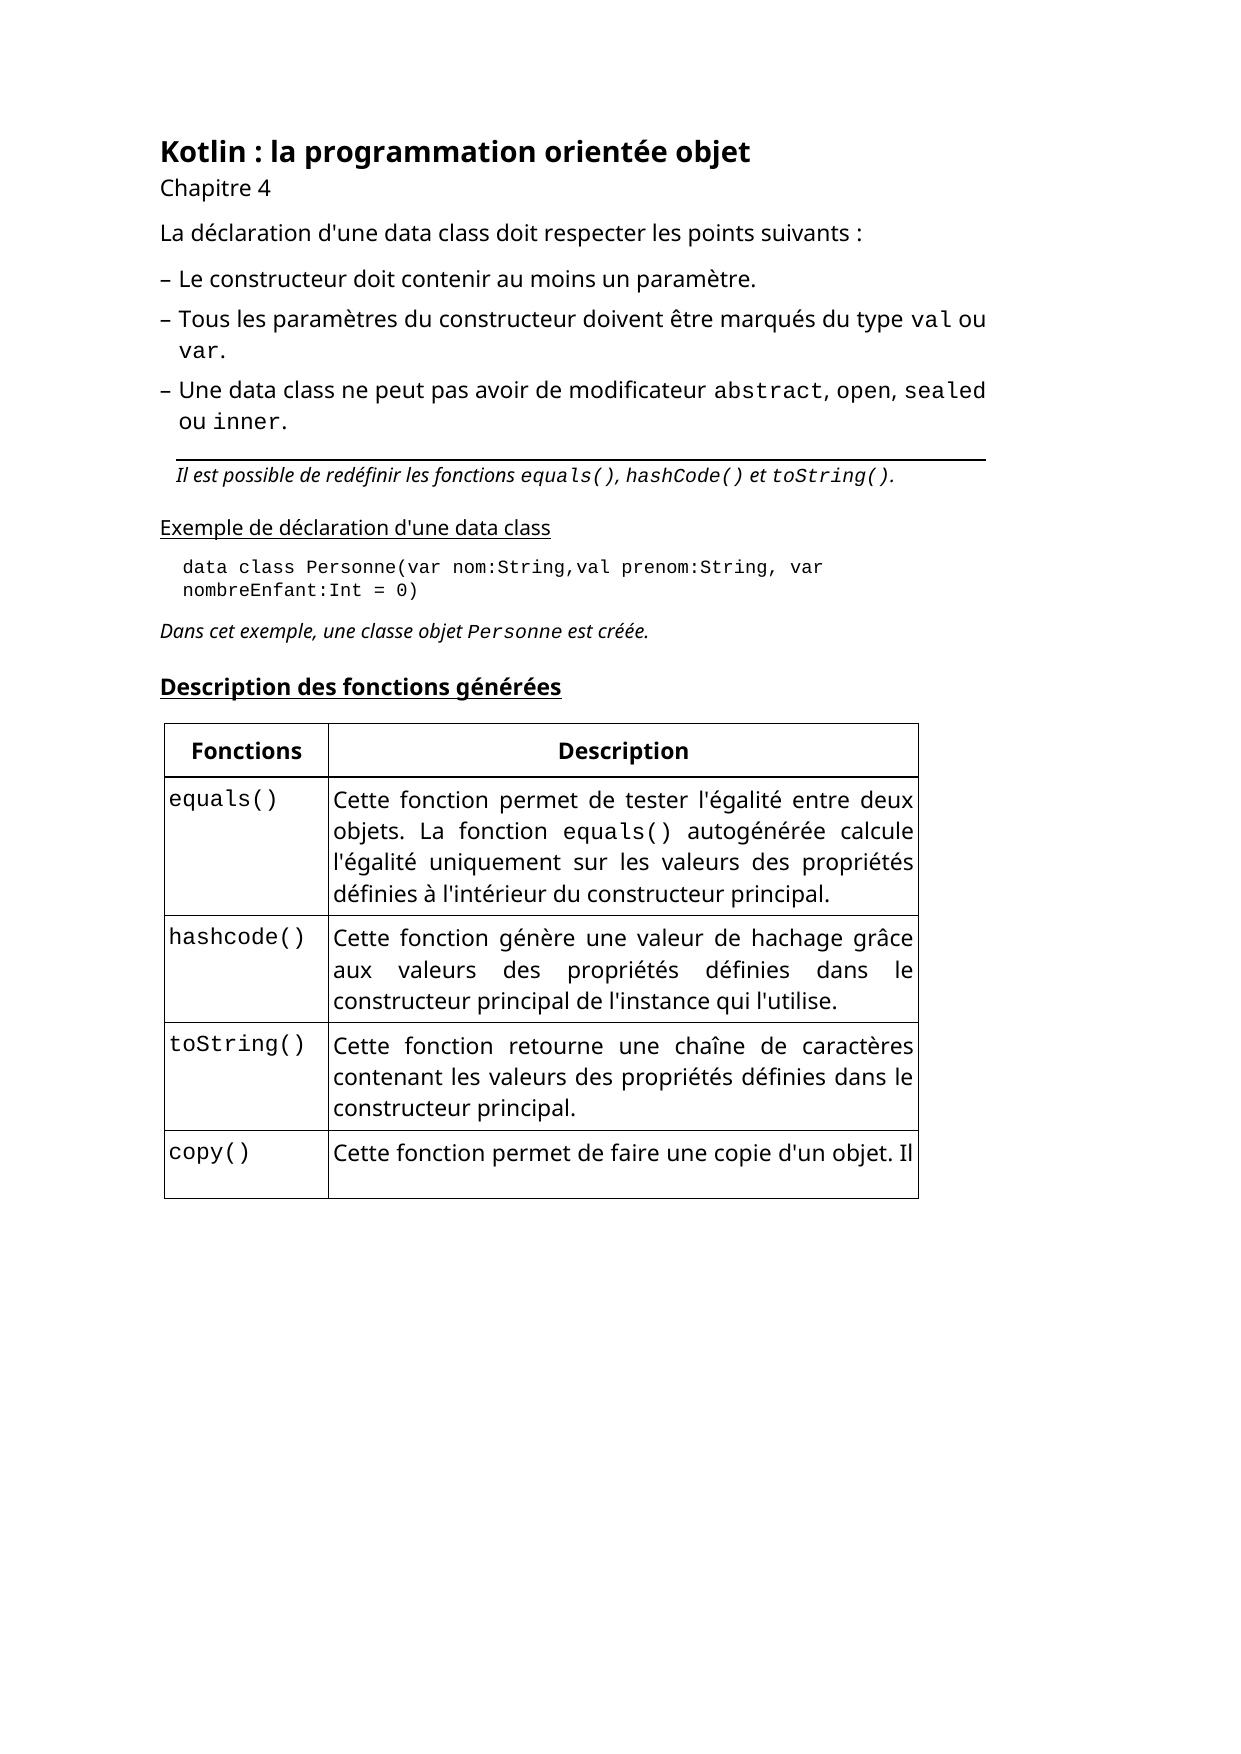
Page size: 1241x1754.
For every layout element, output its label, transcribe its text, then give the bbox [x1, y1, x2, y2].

table_cell equals() [165, 778, 328, 915]
table_header Description [329, 724, 918, 776]
text Dans cet exemple, une classe objet Personne est créée. [159, 617, 986, 644]
text Il est possible de redéfinir les fonctions equals(), hashCode() et toString(). [176, 461, 986, 488]
table_cell copy() [165, 1131, 328, 1198]
table_header Fonctions [165, 724, 328, 776]
table_cell toString() [165, 1023, 328, 1129]
table_cell Cette fonction permet de tester l'égalité entre deux objets. La fonction equals() autogénérée calcule l'égalité uniquement sur les valeurs des propriétés définies à l'intérieur du constructeur principal. [329, 778, 918, 915]
list Une data class ne peut pas avoir de modificateur abstract, open, sealed ou inner. [159, 374, 986, 436]
list Le constructeur doit contenir au moins un paramètre. [159, 263, 986, 294]
table_cell Cette fonction génère une valeur de hachage grâce aux valeurs des propriétés définies dans le constructeur principal de l'instance qui l'utilise. [329, 916, 918, 1022]
table_cell Cette fonction permet de faire une copie d'un objet. Il est aussi possible de faire une copie et de modifier des propriétés spécifiques en même temps. [329, 1131, 918, 1198]
table_cell hashcode() [165, 916, 328, 1022]
text Exemple de déclaration d'une data class [159, 513, 986, 542]
list Tous les paramètres du constructeur doivent être marqués du type val ou var. [159, 303, 986, 365]
text Description des fonctions générées [159, 671, 986, 702]
table_cell Cette fonction retourne une chaîne de caractères contenant les valeurs des propriétés définies dans le constructeur principal. [329, 1023, 918, 1129]
text data class Personne(var nom:String,val prenom:String, var nombreEnfant:Int = 0) [182, 557, 986, 602]
text La déclaration d'une data class doit respecter les points suivants : [159, 217, 986, 248]
